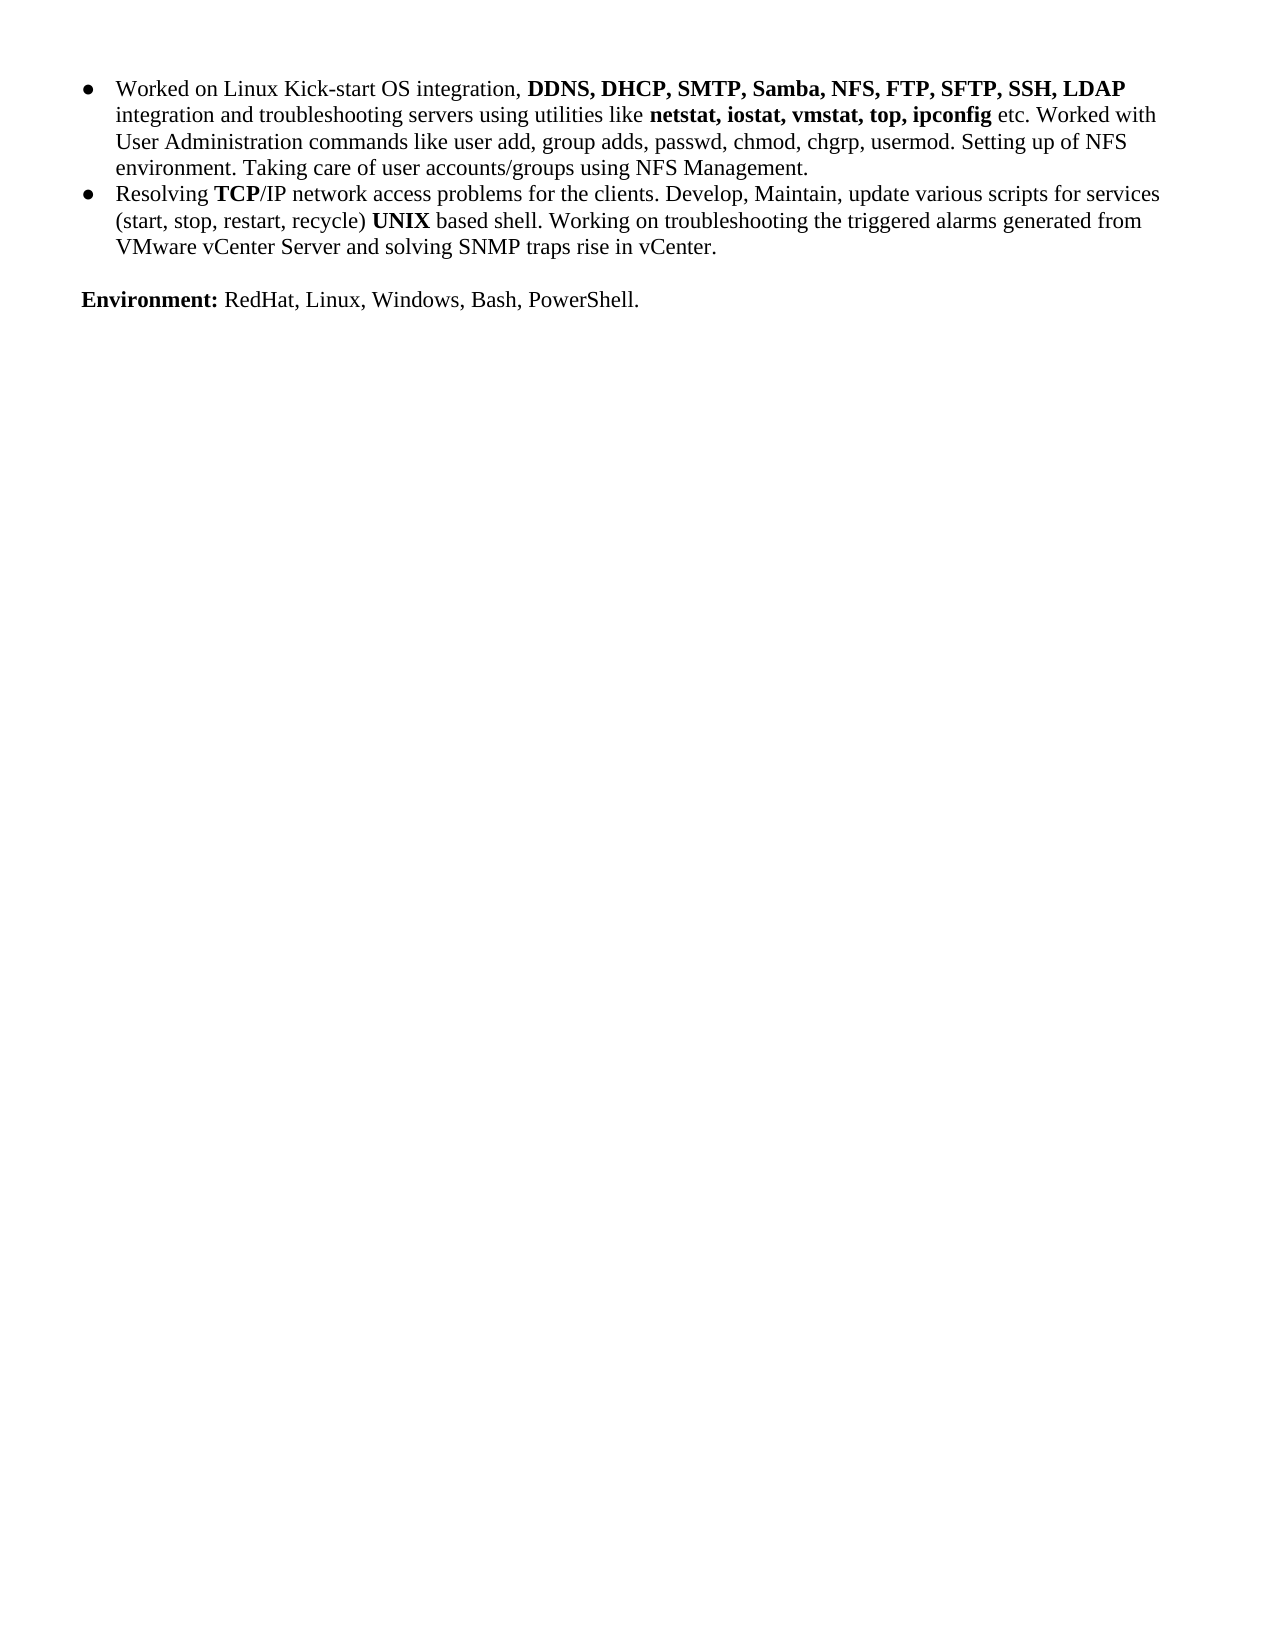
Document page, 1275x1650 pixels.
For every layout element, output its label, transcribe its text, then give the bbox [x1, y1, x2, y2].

text Environment: RedHat, Linux, Windows, Bash, PowerShell. [224, 286, 1200, 312]
list Worked on Linux Kick-start OS integration, DDNS, DHCP, SMTP, Samba, NFS, FTP, SFTP, SSH, LDAP integration and troubleshooting servers using utilities like netstat, iostat, vmstat, top, ipconfig etc. Worked with User Administration commands like user add, group adds, passwd, chmod, chgrp, usermod. Setting up of NFS environment. Taking care of user accounts/groups using NFS Management. [81, 75, 1200, 180]
list Resolving TCP/IP network access problems for the clients. Develop, Maintain, update various scripts for services (start, stop, restart, recycle) UNIX based shell. Working on troubleshooting the triggered alarms generated from VMware vCenter Server and solving SNMP traps rise in vCenter. [81, 180, 1200, 259]
